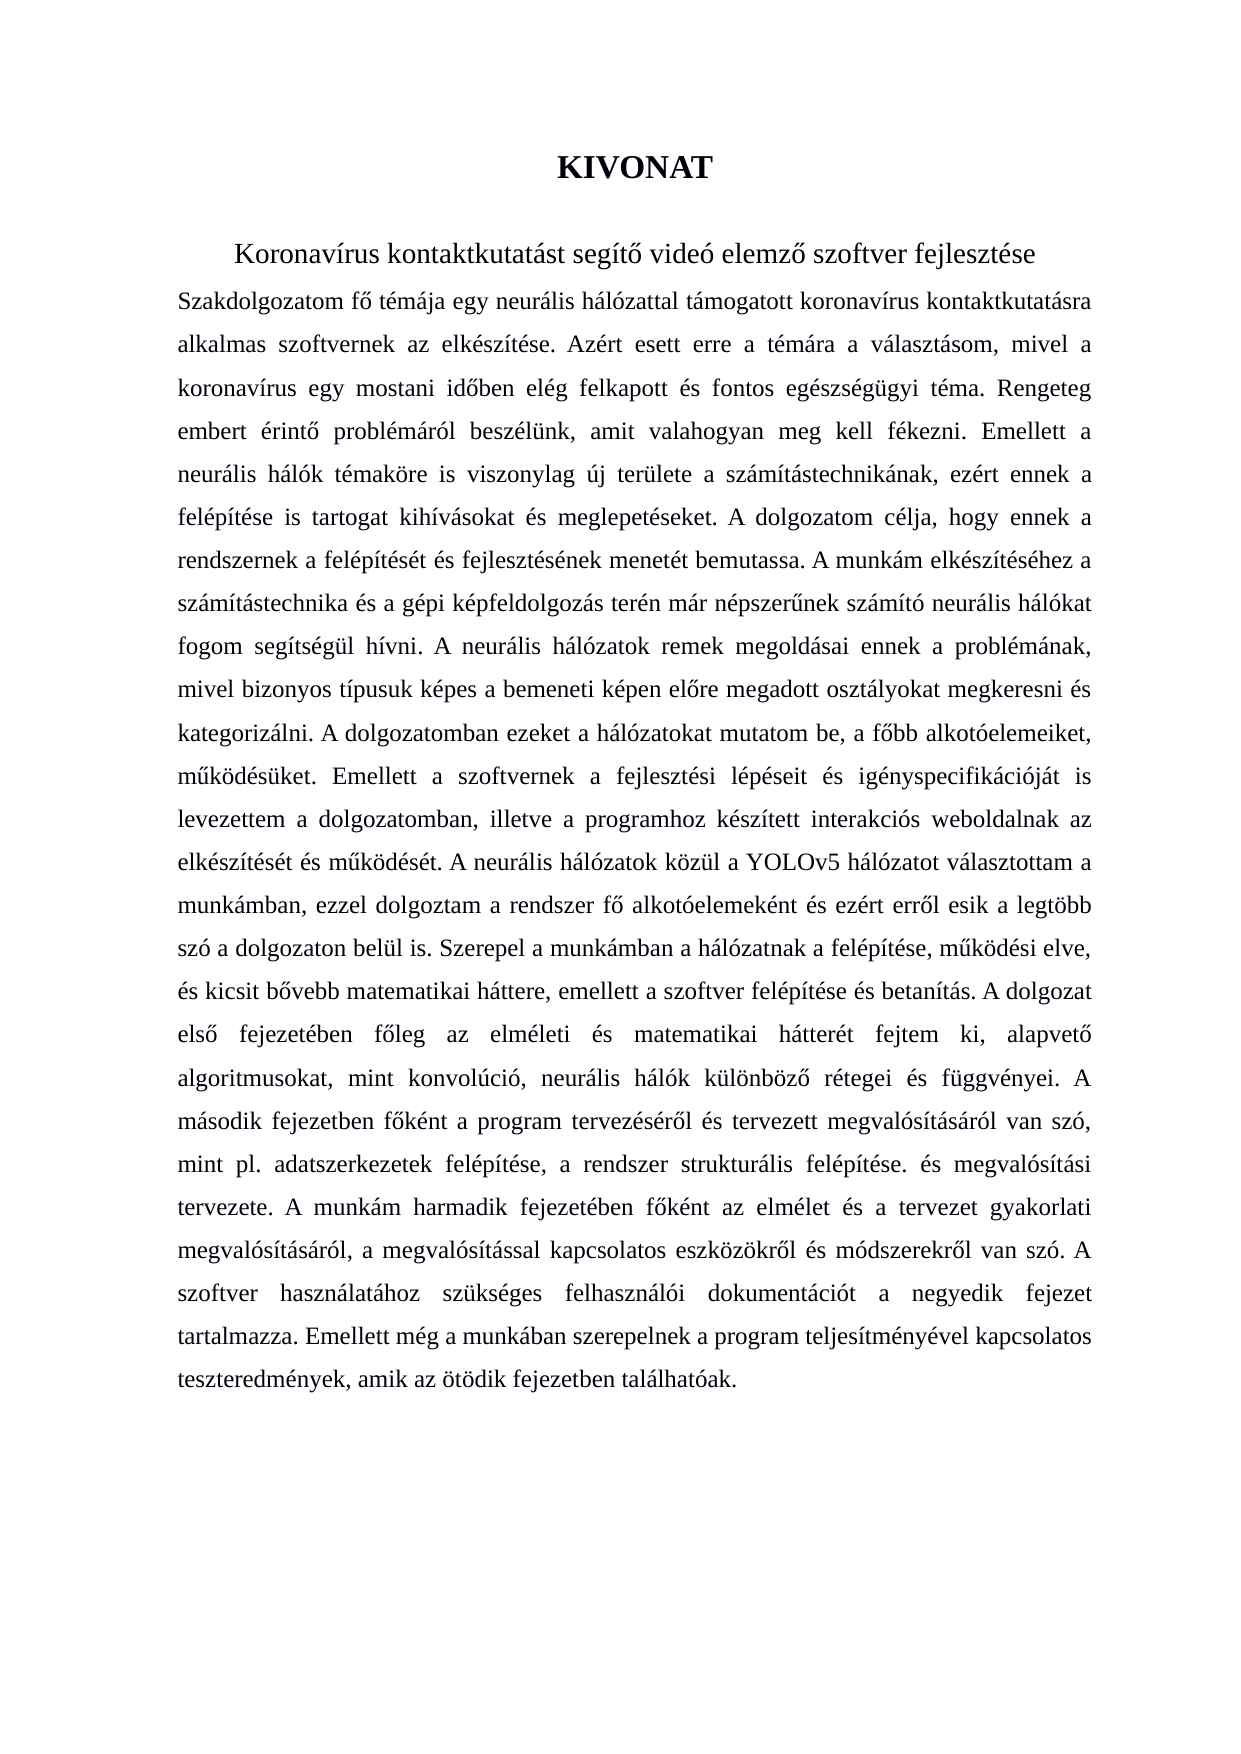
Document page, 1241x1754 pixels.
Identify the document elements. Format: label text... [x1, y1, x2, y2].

subtitle Kivonat [177, 148, 1092, 186]
text Szakdolgozatom fő témája egy neurális hálózattal támogatott koronavírus kontaktkutatásra alkalmas szoftvernek az elkészítése. Azért esett erre a témára a választásom, mivel a koronavírus egy mostani időben elég felkapott és fontos egészségügyi téma. Rengeteg embert érintő problémáról beszélünk, amit valahogyan meg kell fékezni. Emellett a neurális hálók témaköre is viszonylag új területe a számítástechnikának, ezért ennek a felépítése is tartogat kihívásokat és meglepetéseket. A dolgozatom célja, hogy ennek a rendszernek a felépítését és fejlesztésének menetét bemutassa. A munkám elkészítéséhez a számítástechnika és a gépi képfeldolgozás terén már népszerűnek számító neurális hálókat fogom segítségül hívni. A neurális hálózatok remek megoldásai ennek a problémának, mivel bizonyos típusuk képes a bemeneti képen előre megadott osztályokat megkeresni és kategorizálni. A dolgozatomban ezeket a hálózatokat mutatom be, a főbb alkotóelemeiket, működésüket. Emellett a szoftvernek a fejlesztési lépéseit és igényspecifikációját is levezettem a dolgozatomban, illetve a programhoz készített interakciós weboldalnak az elkészítését és működését. A neurális hálózatok közül a YOLOv5 hálózatot választottam a munkámban, ezzel dolgoztam a rendszer fő alkotóelemeként és ezért erről esik a legtöbb szó a dolgozaton belül is. Szerepel a munkámban a hálózatnak a felépítése, működési elve, és kicsit bővebb matematikai háttere, emellett a szoftver felépítése és betanítás. A dolgozat első fejezetében főleg az elméleti és matematikai hátterét fejtem ki, alapvető algoritmusokat, mint konvolúció, neurális hálók különböző rétegei és függvényei. A második fejezetben főként a program tervezéséről és tervezett megvalósításáról van szó, mint pl. adatszerkezetek felépítése, a rendszer strukturális felépítése. és megvalósítási tervezete. A munkám harmadik fejezetében főként az elmélet és a tervezet gyakorlati megvalósításáról, a megvalósítással kapcsolatos eszközökről és módszerekről van szó. A szoftver használatához szükséges felhasználói dokumentációt a negyedik fejezet tartalmazza. Emellett még a munkában szerepelnek a program teljesítményével kapcsolatos teszteredmények, amik az ötödik fejezetben találhatóak. [177, 286, 1092, 1393]
text Koronavírus kontaktkutatást segítő videó elemző szoftver fejlesztése [177, 236, 1092, 269]
